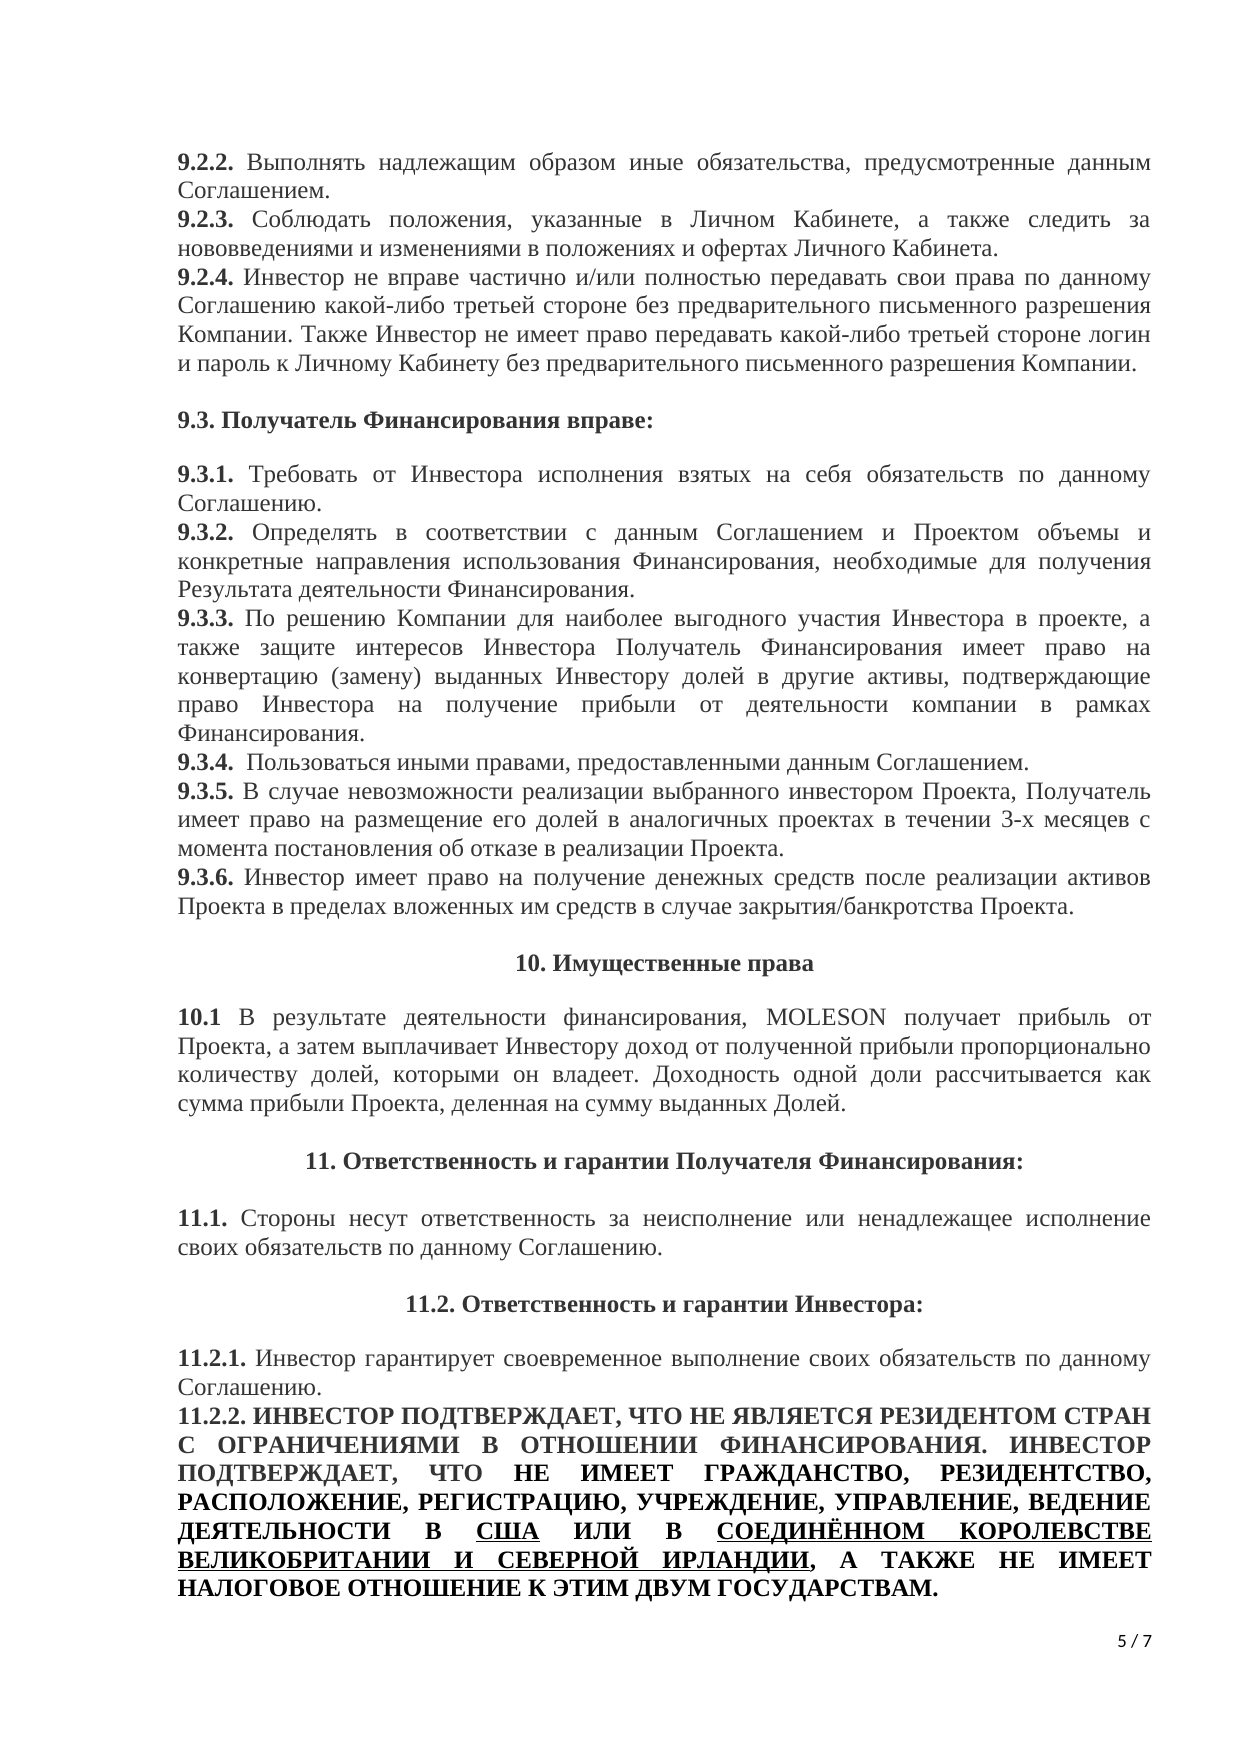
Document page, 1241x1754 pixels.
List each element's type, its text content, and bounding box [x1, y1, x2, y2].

text 9.3.2. Определять в соответствии с данным Соглашением и Проектом объемы и конкретные направления использования Финансирования, необходимые для получения Результата деятельности Финансирования. [177, 517, 1152, 603]
text 9.3.4. Пользоваться иными правами, предоставленными данным Соглашением. [177, 747, 1152, 776]
text 11.2.2. ИНВЕСТОР ПОДТВЕРЖДАЕТ, ЧТО НЕ ЯВЛЯЕТСЯ РЕЗИДЕНТОМ СТРАН С ОГРАНИЧЕНИЯМИ В ОТНОШЕНИИ ФИНАНСИРОВАНИЯ. ИНВЕСТОР ПОДТВЕРЖДАЕТ, ЧТО НЕ ИМЕЕТ ГРАЖДАНСТВО, РЕЗИДЕНТСТВО, РАСПОЛОЖЕНИЕ, РЕГИСТРАЦИЮ, УЧРЕЖДЕНИЕ, УПРАВЛЕНИЕ, ВЕДЕНИЕ ДЕЯТЕЛЬНОСТИ В США ИЛИ В СОЕДИНЁННОМ КОРОЛЕВСТВЕ ВЕЛИКОБРИТАНИИ И СЕВЕРНОЙ ИРЛАНДИИ, А ТАКЖЕ НЕ ИМЕЕТ НАЛОГОВОЕ ОТНОШЕНИЕ К ЭТИМ ДВУМ ГОСУДАРСТВАМ. [177, 1401, 1152, 1602]
text 9.3.3. По решению Компании для наиболее выгодного участия Инвестора в проекте, а также защите интересов Инвестора Получатель Финансирования имеет право на конвертацию (замену) выданных Инвестору долей в другие активы, подтверждающие право Инвестора на получение прибыли от деятельности компании в рамках Финансирования. [177, 603, 1152, 747]
text 9.3.6. Инвестор имеет право на получение денежных средств после реализации активов Проекта в пределах вложенных им средств в случае закрытия/банкротства Проекта. [177, 862, 1152, 919]
text 9.2.3. Соблюдать положения, указанные в Личном Кабинете, а также следить за нововведениями и изменениями в положениях и офертах Личного Кабинета. [177, 204, 1152, 262]
text 9.3.1. Требовать от Инвестора исполнения взятых на себя обязательств по данному Соглашению. [177, 459, 1152, 517]
text 10. Имущественные права [177, 948, 1152, 977]
text 11.1. Стороны несут ответственность за неисполнение или ненадлежащее исполнение своих обязательств по данному Соглашению. [177, 1203, 1152, 1261]
text 9.3. Получатель Финансирования вправе: [177, 406, 1152, 434]
text 9.2.2. Выполнять надлежащим образом иные обязательства, предусмотренные данным Соглашением. [177, 147, 1152, 204]
text 11. Ответственность и гарантии Получателя Финансирования: [177, 1146, 1152, 1174]
text 11.2.1. Инвестор гарантирует своевременное выполнение своих обязательств по данному Соглашению. [177, 1343, 1152, 1401]
text 9.3.5. В случае невозможности реализации выбранного инвестором Проекта, Получатель имеет право на размещение его долей в аналогичных проектах в течении 3-х месяцев с момента постановления об отказе в реализации Проекта. [177, 776, 1152, 862]
text 10.1 В результате деятельности финансирования, MOLESON получает прибыль от Проекта, а затем выплачивает Инвестору доход от полученной прибыли пропорционально количеству долей, которыми он владеет. Доходность одной доли рассчитывается как сумма прибыли Проекта, деленная на сумму выданных Долей. [177, 1002, 1152, 1117]
text 9.2.4. Инвестор не вправе частично и/или полностью передавать свои права по данному Соглашению какой-либо третьей стороне без предварительного письменного разрешения Компании. Также Инвестор не имеет право передавать какой-либо третьей стороне логин и пароль к Личному Кабинету без предварительного письменного разрешения Компании. [177, 262, 1152, 377]
text 11.2. Ответственность и гарантии Инвестора: [177, 1289, 1152, 1318]
